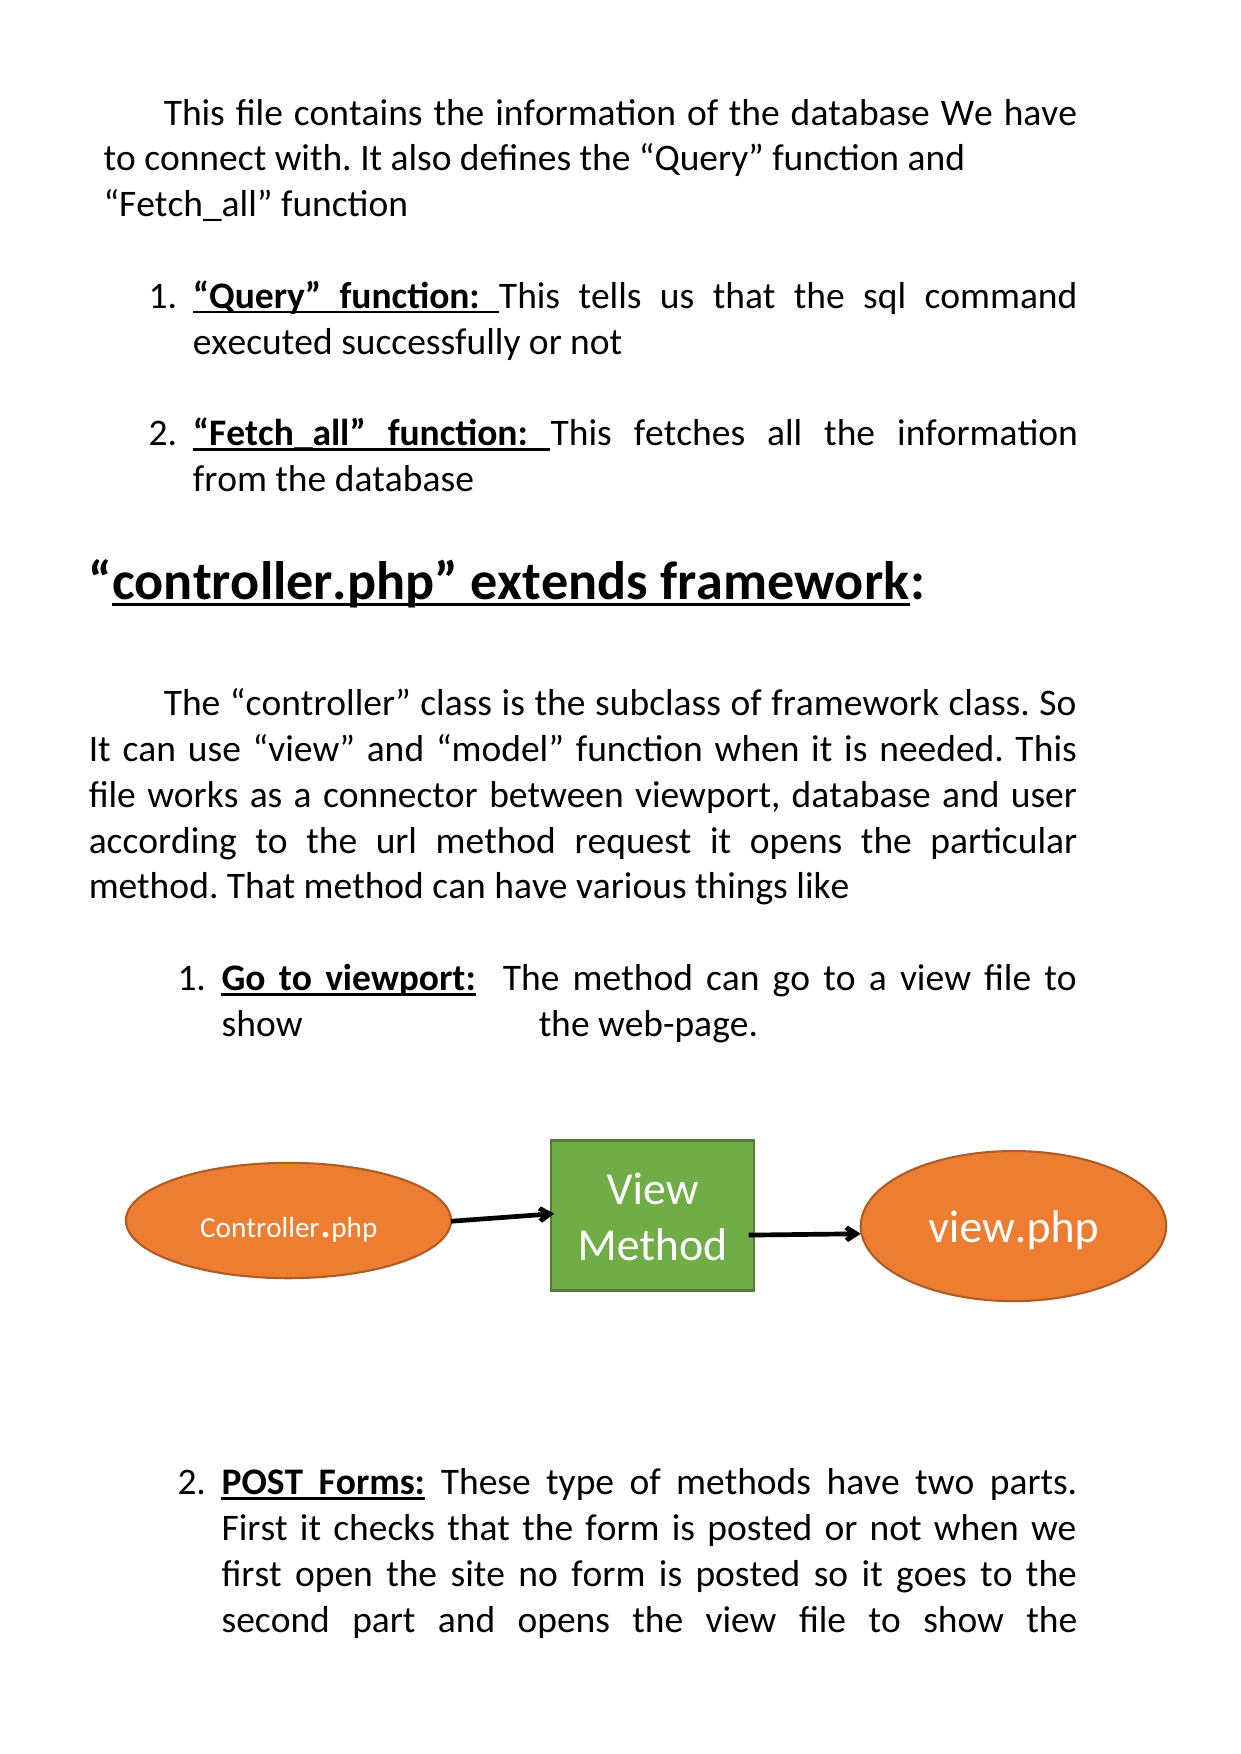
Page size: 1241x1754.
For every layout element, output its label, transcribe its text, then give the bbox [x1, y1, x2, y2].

text “controller.php” extends framework: [88, 547, 1078, 613]
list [177, 1458, 1078, 1642]
text This file contains the information of the database We have to connect with. It also defines the “Query” function and [103, 88, 1078, 180]
list “Query” function: This tells us that the sql command executed successfully or not [148, 272, 1078, 363]
text “Fetch_all” function [103, 180, 1078, 226]
list Go to viewport: The method can go to a view file to show the web-page. [177, 954, 1078, 1046]
list “Fetch_all” function: This fetches all the information from the database [148, 409, 1078, 501]
text The “controller” class is the subclass of framework class. So It can use “view” and “model” function when it is needed. This file works as a connector between viewport, database and user according to the url method request it opens the particular method. That method can have various things like [88, 679, 1078, 908]
